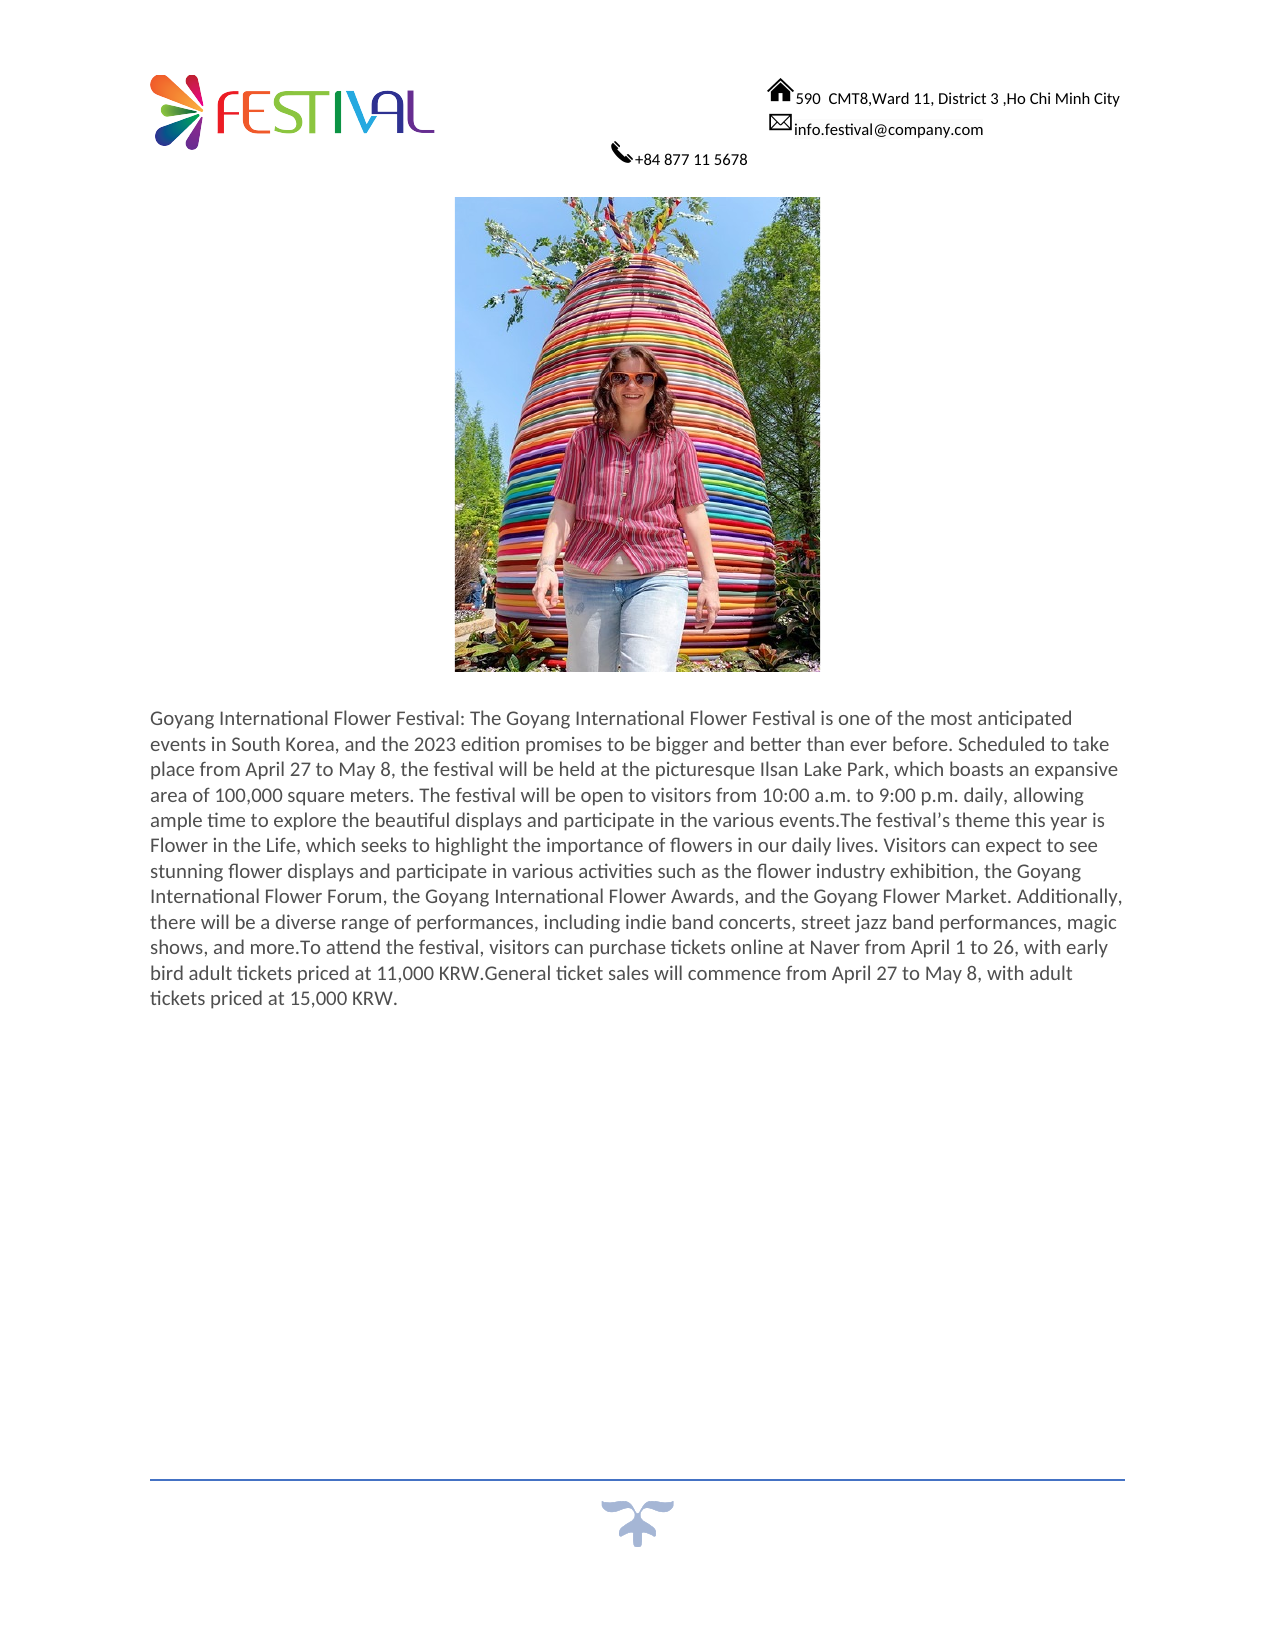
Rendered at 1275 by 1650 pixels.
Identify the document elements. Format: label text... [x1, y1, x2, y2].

picture [609, 139, 635, 165]
picture [150, 75, 435, 150]
text Goyang International Flower Festival: The Goyang International Flower Festival is one of the most anticipated events in South Korea, and the 2023 edition promises to be bigger and better than ever before. Scheduled to take place from April 27 to May 8, the festival will be held at the picturesque Ilsan Lake Park, which boasts an expansive area of 100,000 square meters. The festival will be open to visitors from 10:00 a.m. to 9:00 p.m. daily, allowing ample time to explore the beautiful displays and participate in the various events.The festival’s theme this year is Flower in the Life, which seeks to highlight the importance of flowers in our daily lives. Visitors can expect to see stunning flower displays and participate in various activities such as the flower industry exhibition, the Goyang International Flower Forum, the Goyang International Flower Awards, and the Goyang Flower Market. Additionally, there will be a diverse range of performances, including indie band concerts, street jazz band performances, magic shows, and more.To attend the festival, visitors can purchase tickets online at Naver from April 1 to 26, with early bird adult tickets priced at 11,000 KRW.General ticket sales will commence from April 27 to May 8, with adult tickets priced at 15,000 KRW. [150, 706, 1125, 1011]
picture [767, 108, 794, 136]
picture [765, 75, 796, 105]
picture [454, 197, 821, 672]
